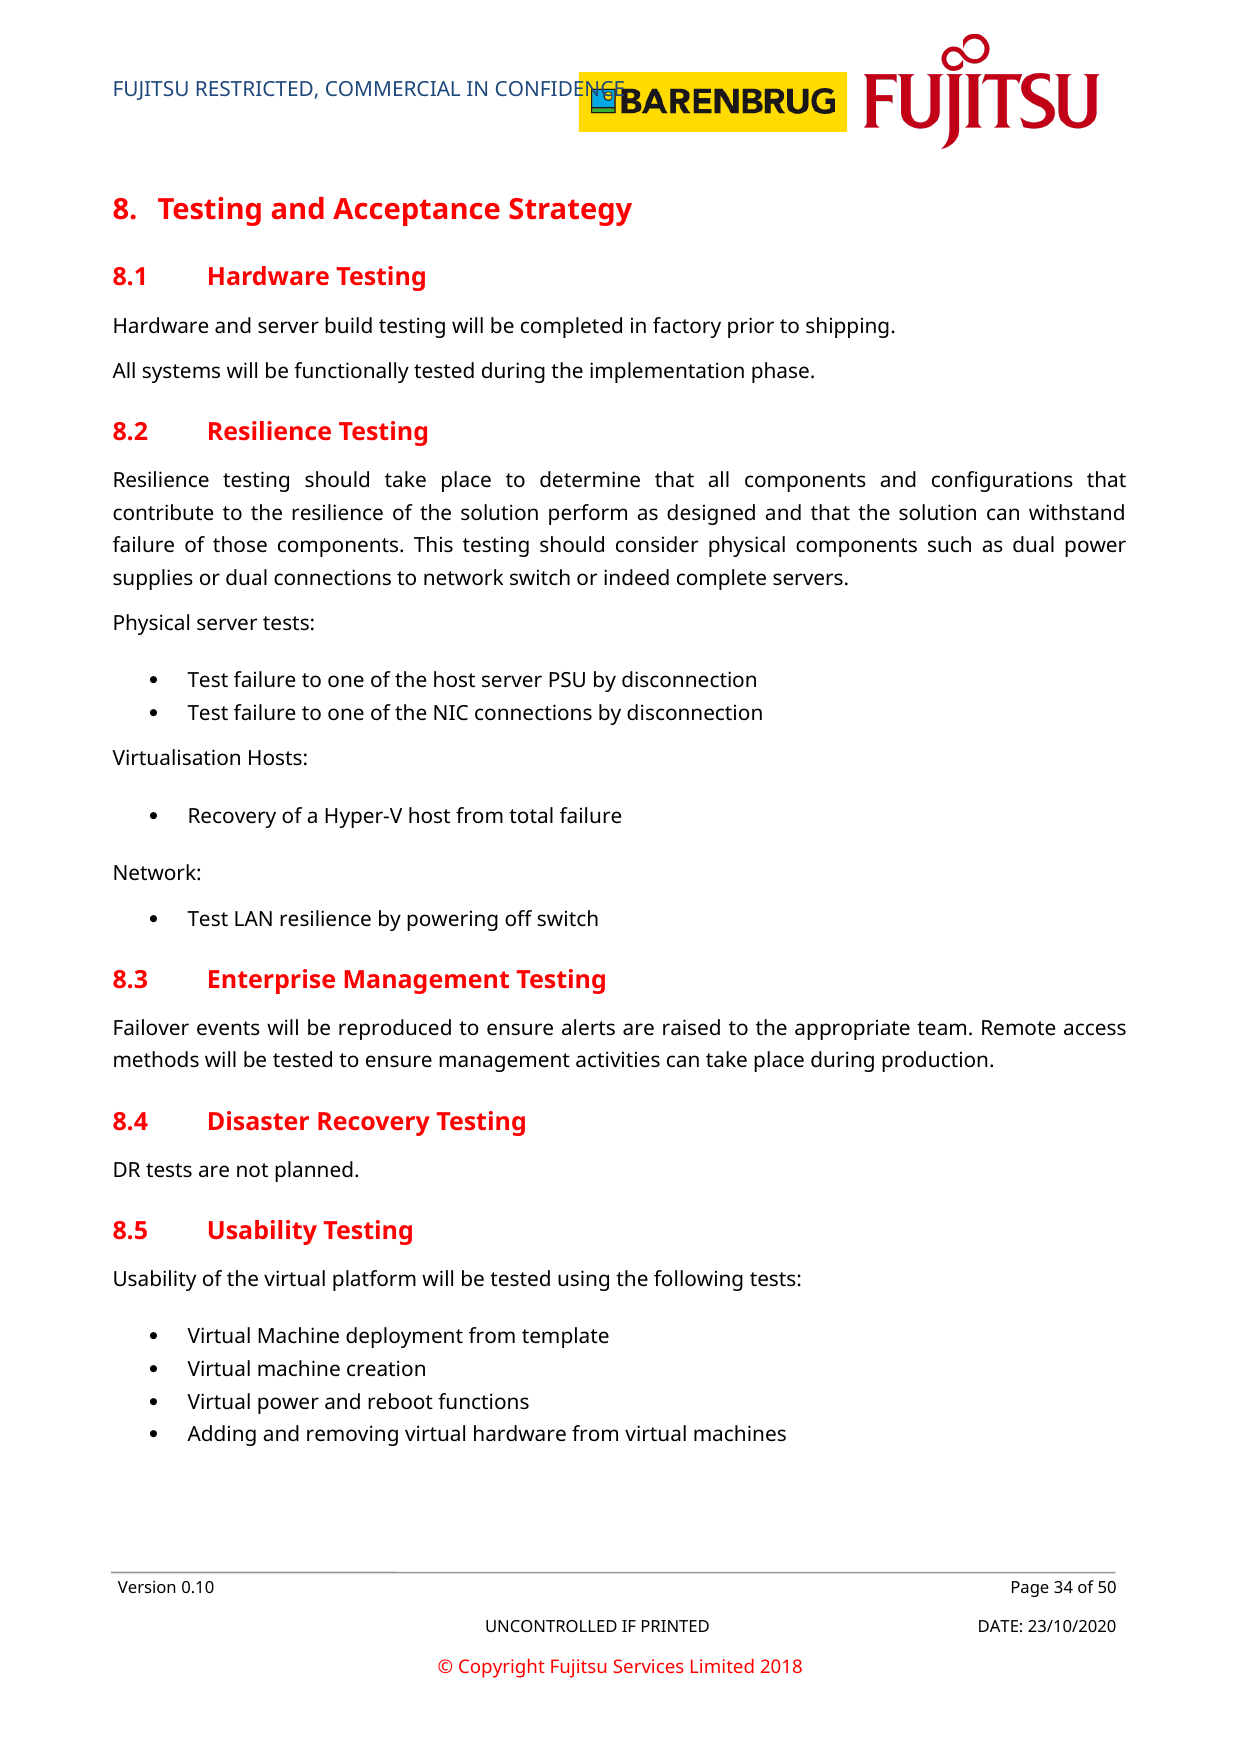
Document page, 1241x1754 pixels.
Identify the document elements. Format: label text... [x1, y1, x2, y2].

text Virtualisation Hosts: [112, 743, 1128, 772]
text Resilience testing should take place to determine that all components and configurations that contribute to the resilience of the solution perform as designed and that the solution can withstand failure of those components. This testing should consider physical components such as dual power supplies or dual connections to network switch or indeed complete servers. [112, 465, 1128, 591]
subtitle Usability Testing [112, 1212, 1128, 1246]
picture [578, 72, 848, 132]
list Virtual power and reboot functions [150, 1387, 1128, 1415]
list Network: [112, 858, 1128, 887]
text Physical server tests: [112, 608, 1128, 636]
picture [863, 34, 1100, 149]
list Adding and removing virtual hardware from virtual machines [150, 1419, 1128, 1448]
list Recovery of a Hyper-V host from total failure [150, 801, 1128, 829]
list Test LAN resilience by powering off switch [150, 904, 1128, 932]
text DR tests are not planned. [112, 1155, 1128, 1183]
subtitle Disaster Recovery Testing [112, 1103, 1128, 1137]
list Virtual machine creation [150, 1354, 1128, 1383]
subtitle Resilience Testing [112, 413, 1128, 447]
subtitle Testing and Acceptance Strategy [112, 188, 1128, 228]
subtitle Enterprise Management Testing [112, 961, 1128, 995]
text All systems will be functionally tested during the implementation phase. [112, 356, 1128, 384]
text Failover events will be reproduced to ensure alerts are raised to the appropriate team. Remote access methods will be tested to ensure management activities can take place during production. [112, 1013, 1128, 1074]
list Test failure to one of the host server PSU by disconnection [150, 666, 1128, 694]
subtitle Hardware Testing [112, 259, 1128, 293]
text Hardware and server build testing will be completed in factory prior to shipping. [112, 311, 1128, 339]
text Usability of the virtual platform will be tested using the following tests: [112, 1264, 1128, 1292]
list Test failure to one of the NIC connections by disconnection [150, 698, 1128, 727]
list Virtual Machine deployment from template [150, 1322, 1128, 1350]
